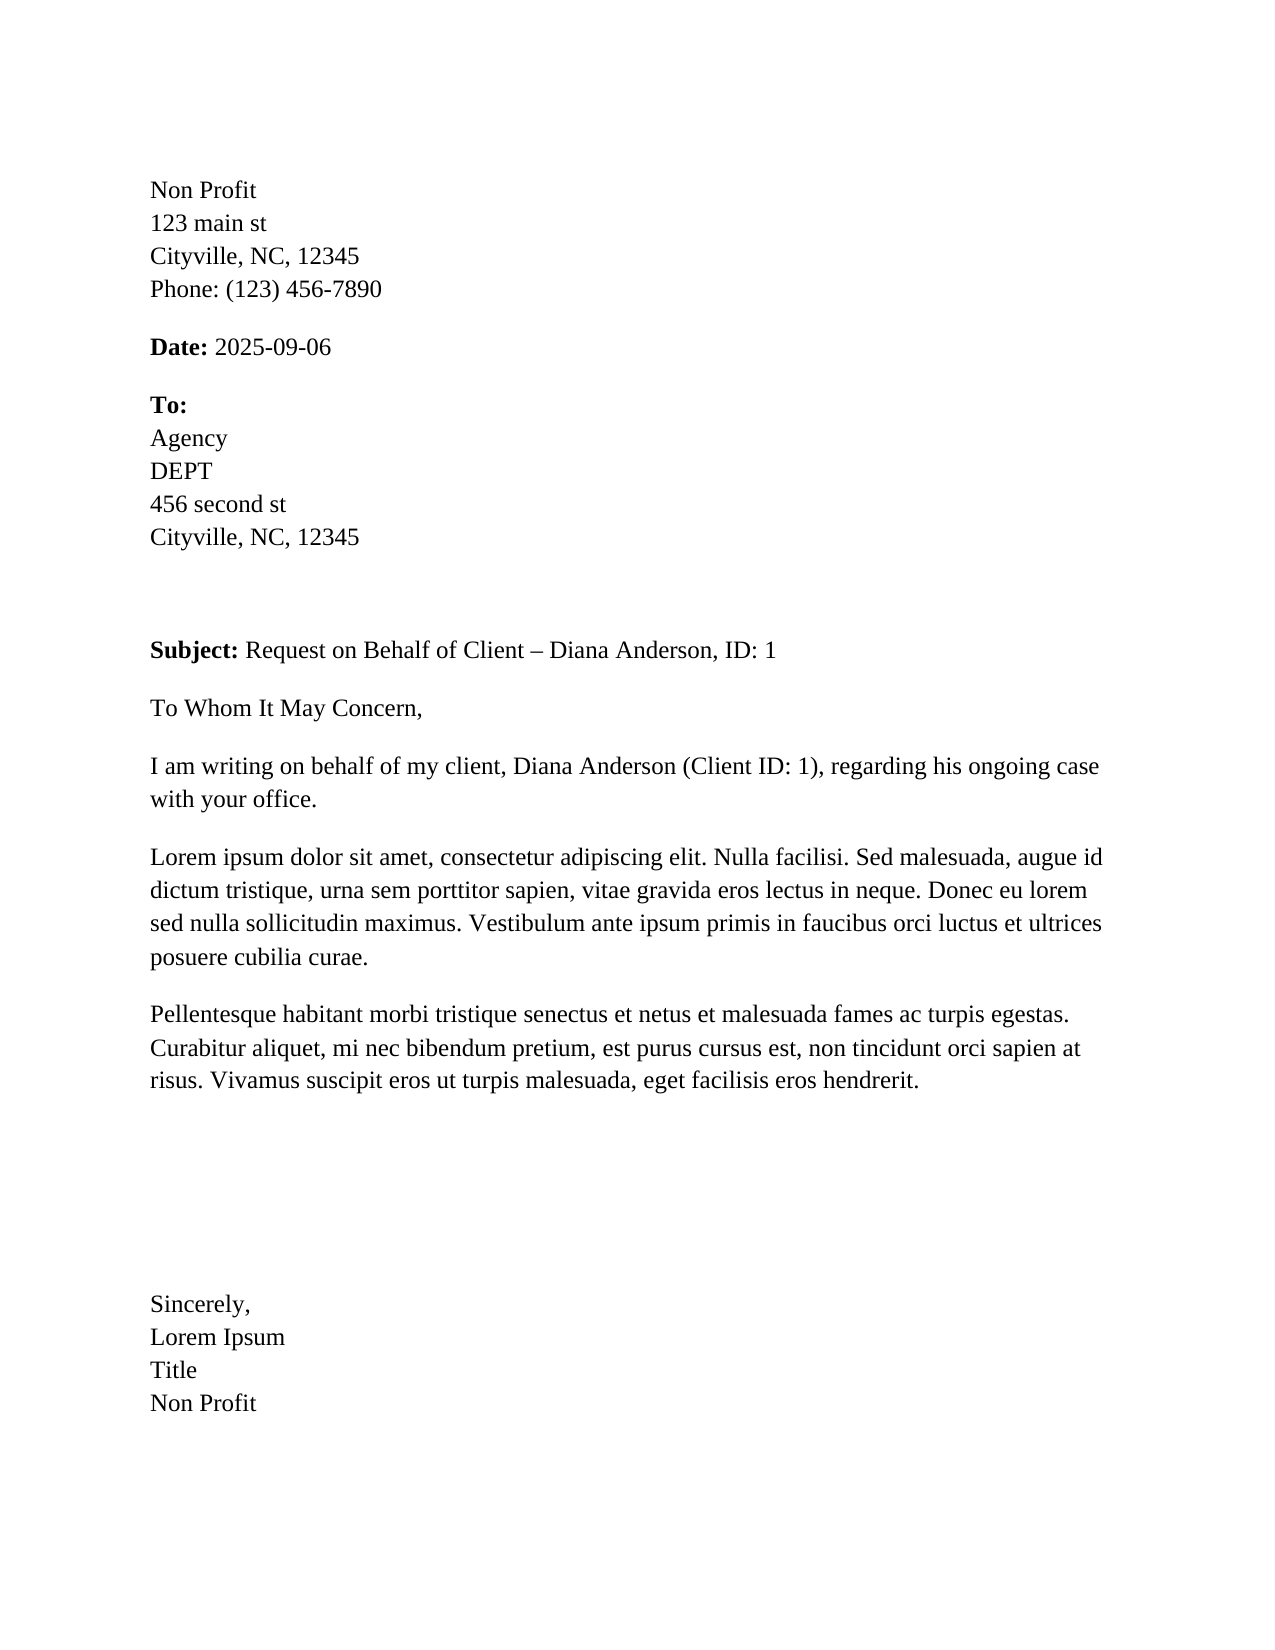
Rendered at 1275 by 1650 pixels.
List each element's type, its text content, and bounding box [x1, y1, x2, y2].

text Non Profit 123 main st Cityville, NC, 12345 Phone: (123) 456-7890 [150, 175, 1125, 303]
text To: Agency DEPT 456 second st Cityville, NC, 12345 [150, 390, 1125, 551]
text Lorem ipsum dolor sit amet, consectetur adipiscing elit. Nulla facilisi. Sed malesuada, augue id dictum tristique, urna sem porttitor sapien, vitae gravida eros lectus in neque. Donec eu lorem sed nulla sollicitudin maximus. Vestibulum ante ipsum primis in faucibus orci luctus et ultrices posuere cubilia curae. [150, 842, 1125, 970]
text Pellentesque habitant morbi tristique senectus et netus et malesuada fames ac turpis egestas. Curabitur aliquet, mi nec bibendum pretium, est purus cursus est, non tincidunt orci sapien at risus. Vivamus suscipit eros ut turpis malesuada, eget facilisis eros hendrerit. [150, 999, 1125, 1094]
text Sincerely, Lorem Ipsum Title Non Profit [150, 1289, 1125, 1417]
text Date: 2025-09-06 [150, 332, 1125, 361]
text To Whom It May Concern, [150, 693, 1125, 722]
text Subject: Request on Behalf of Client – Diana Anderson, ID: 1 [150, 635, 1125, 664]
text I am writing on behalf of my client, Diana Anderson (Client ID: 1), regarding his ongoing case with your office. [150, 751, 1125, 813]
